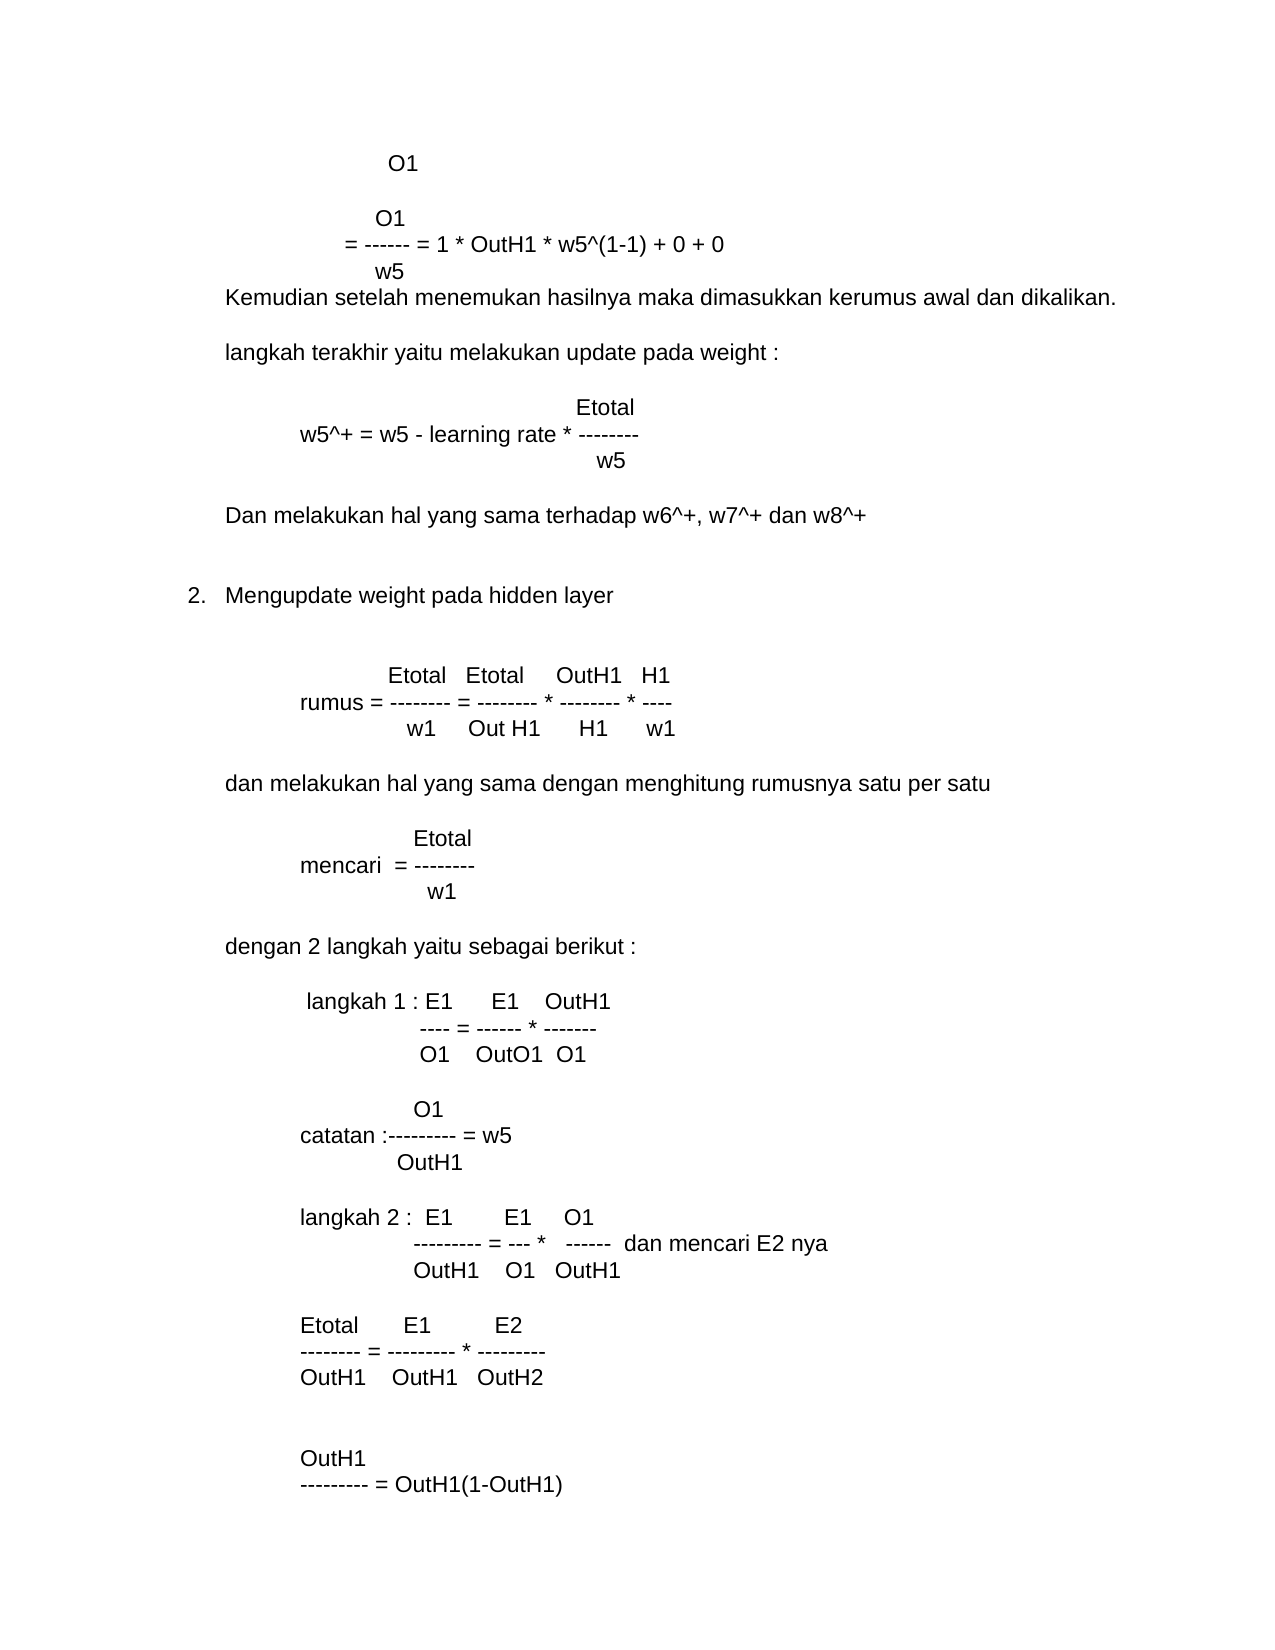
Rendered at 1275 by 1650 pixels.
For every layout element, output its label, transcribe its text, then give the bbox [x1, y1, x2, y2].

text O1 [225, 150, 1125, 176]
text OutH1 OutH1 OutH2 [225, 1364, 1125, 1391]
text Etotal [225, 825, 1125, 852]
text w1 [225, 878, 1125, 904]
text O1 OutO1 O1 [225, 1041, 1125, 1067]
text Etotal Etotal OutH1 H1 [225, 662, 1125, 689]
text OutH1 [225, 1444, 1125, 1471]
text langkah 1 : E1 E1 OutH1 [225, 988, 1125, 1014]
text = ------ = 1 * OutH1 * w5^(1-1) + 0 + 0 [225, 231, 1125, 258]
text dan melakukan hal yang sama dengan menghitung rumusnya satu per satu [225, 770, 1125, 797]
text langkah terakhir yaitu melakukan update pada weight : [225, 339, 1125, 366]
text w5 [225, 258, 1125, 284]
text w1 Out H1 H1 w1 [225, 715, 1125, 741]
text Etotal [225, 394, 1125, 421]
text O1 [225, 205, 1125, 231]
text --------- = --- * ------ dan mencari E2 nya [225, 1230, 1125, 1257]
text rumus = -------- = -------- * -------- * ---- [225, 689, 1125, 715]
text w5^+ = w5 - learning rate * -------- [225, 421, 1125, 447]
text -------- = --------- * --------- [225, 1338, 1125, 1364]
text Dan melakukan hal yang sama terhadap w6^+, w7^+ dan w8^+ [225, 502, 1125, 528]
text ---- = ------ * ------- [225, 1014, 1125, 1041]
text dengan 2 langkah yaitu sebagai berikut : [225, 933, 1125, 959]
text catatan :--------- = w5 [225, 1122, 1125, 1149]
text mencari = -------- [225, 852, 1125, 878]
list Mengupdate weight pada hidden layer [187, 582, 1125, 609]
text langkah 2 : E1 E1 O1 [225, 1204, 1125, 1230]
text w5 [225, 447, 1125, 473]
text O1 [225, 1096, 1125, 1122]
text Kemudian setelah menemukan hasilnya maka dimasukkan kerumus awal dan dikalikan. [225, 284, 1125, 311]
text Etotal E1 E2 [225, 1312, 1125, 1338]
text OutH1 O1 OutH1 [225, 1257, 1125, 1283]
text OutH1 [225, 1149, 1125, 1175]
text --------- = OutH1(1-OutH1) [225, 1471, 1125, 1497]
